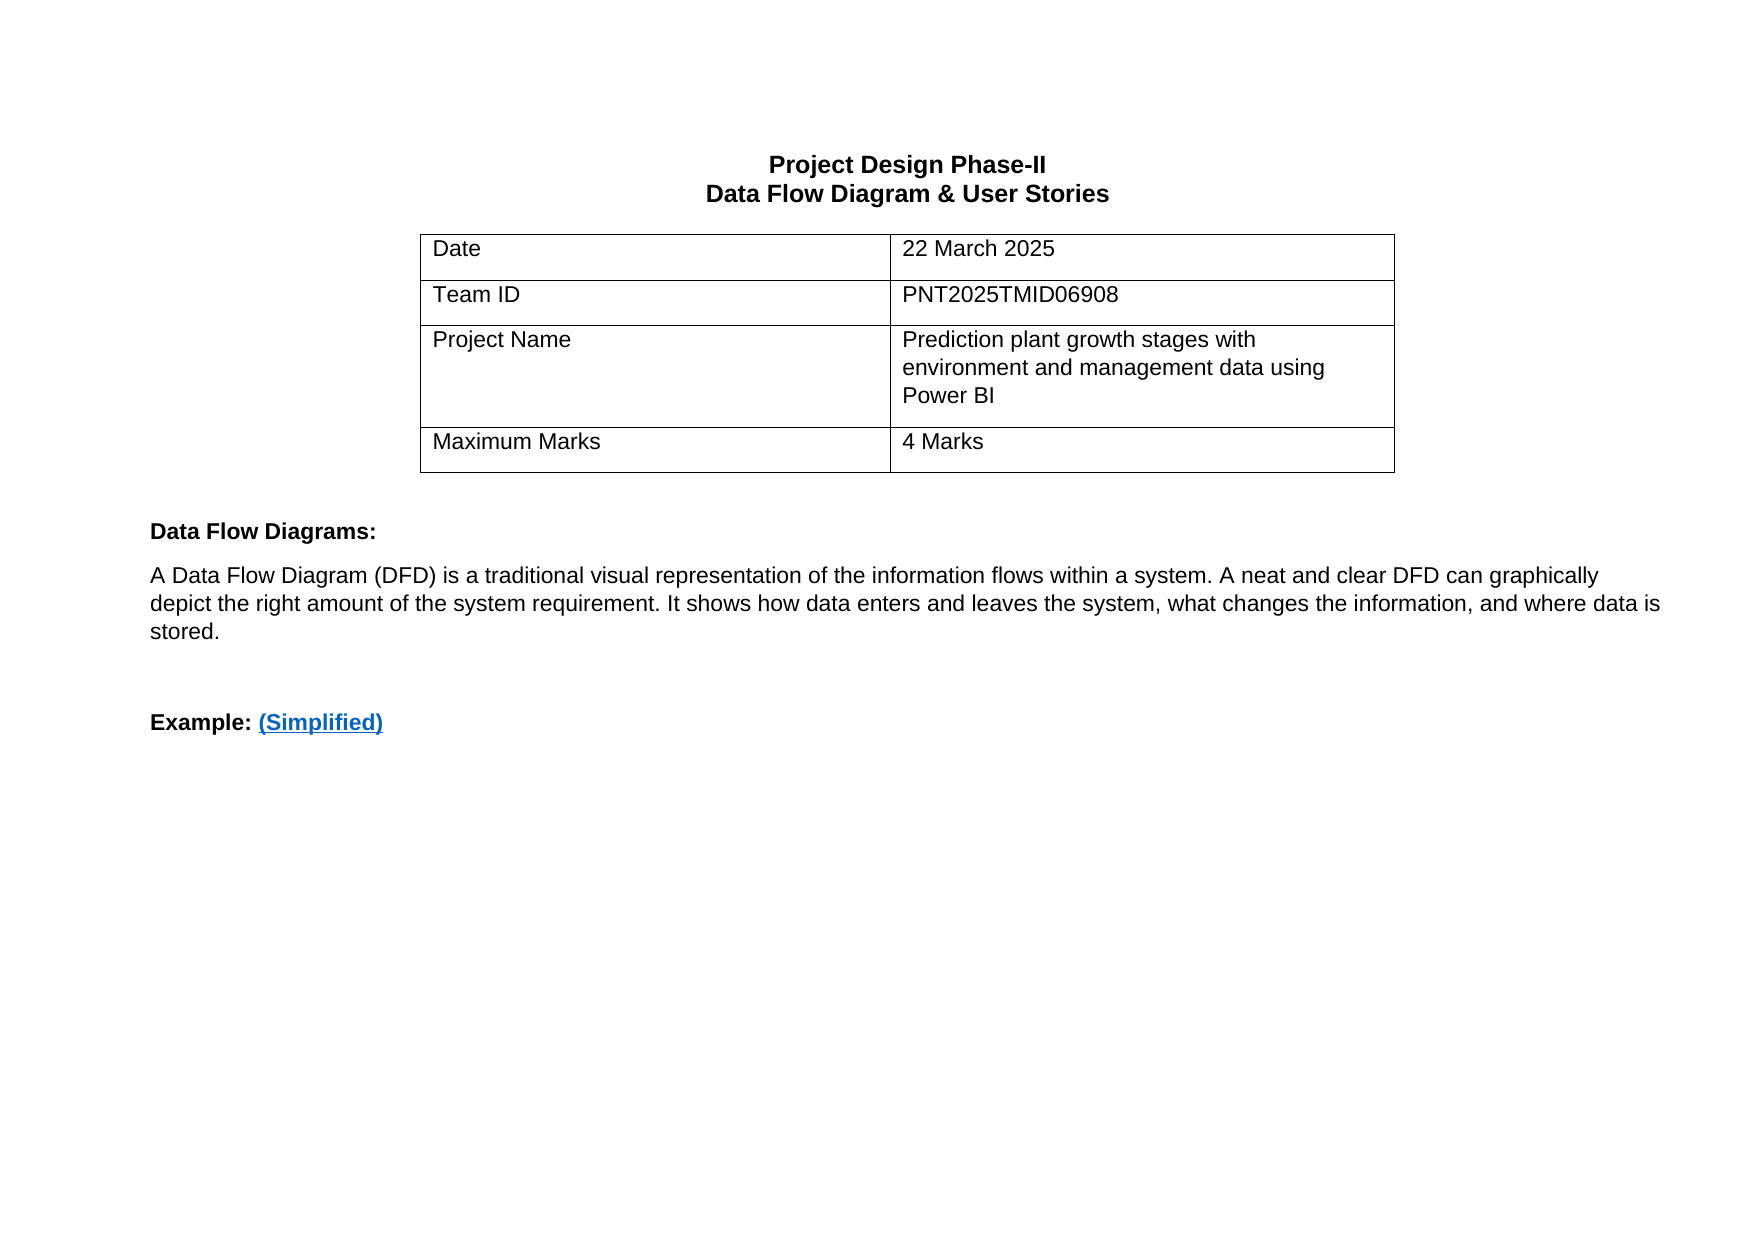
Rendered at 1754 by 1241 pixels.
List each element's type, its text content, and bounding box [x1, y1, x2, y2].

table_cell PNT2025TMID06908 [891, 281, 1394, 325]
table_header 22 March 2025 [891, 235, 1394, 279]
text Data Flow Diagrams: [150, 518, 1665, 544]
table_cell Project Name [421, 326, 890, 427]
text Project Design Phase-II [150, 150, 1665, 179]
text A Data Flow Diagram (DFD) is a traditional visual representation of the information flows within a system. A neat and clear DFD can graphically depict the right amount of the system requirement. It shows how data enters and leaves the system, what changes the information, and where data is stored. [150, 562, 1665, 644]
table_cell 4 Marks [891, 428, 1394, 472]
table_cell Prediction plant growth stages with environment and management data using Power BI [891, 326, 1394, 427]
text Example: (Simplified) [150, 709, 1665, 736]
table_cell Team ID [421, 281, 890, 325]
table_header Date [421, 235, 890, 279]
table_cell Maximum Marks [421, 428, 890, 472]
text Data Flow Diagram & User Stories [150, 179, 1665, 207]
